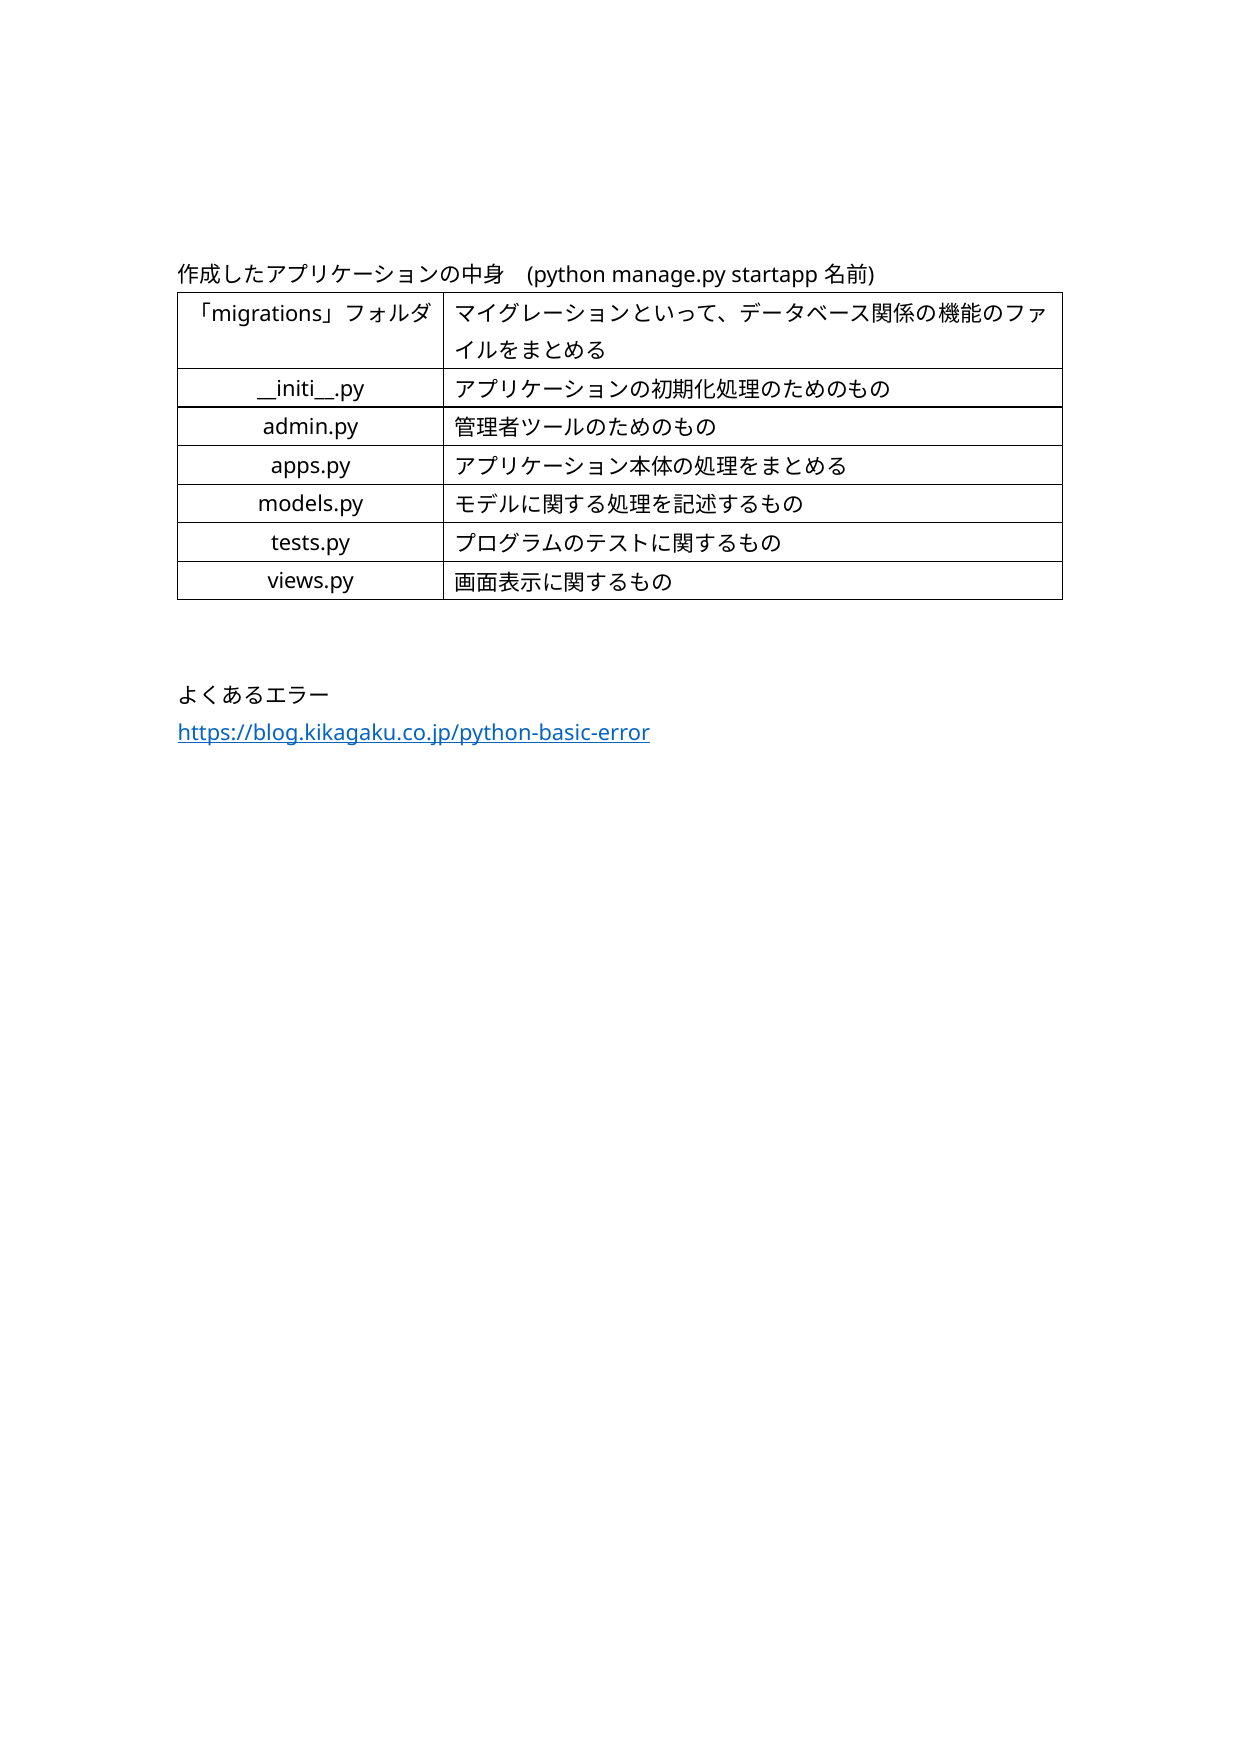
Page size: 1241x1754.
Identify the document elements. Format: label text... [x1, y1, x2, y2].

table_cell モデルに関する処理を記述するもの [444, 485, 1062, 522]
table_cell tests.py [178, 523, 443, 561]
table_header マイグレーションといって、データベース関係の機能のファイルをまとめる [444, 293, 1062, 368]
table_cell models.py [178, 485, 443, 522]
table_cell 管理者ツールのためのもの [444, 408, 1062, 445]
table_cell apps.py [178, 446, 443, 483]
table_cell プログラムのテストに関するもの [444, 523, 1062, 561]
text 作成したアプリケーションの中身 (python manage.py startapp 名前) [177, 254, 1063, 292]
text よくあるエラー [177, 675, 1063, 713]
text https://blog.kikagaku.co.jp/python-basic-error [177, 713, 1063, 750]
table_cell 画面表示に関するもの [444, 562, 1062, 599]
table_header 「migrations」フォルダ [178, 293, 443, 368]
table_cell __initi__.py [178, 369, 443, 406]
table_cell アプリケーションの初期化処理のためのもの [444, 369, 1062, 406]
table_cell views.py [178, 562, 443, 599]
table_cell アプリケーション本体の処理をまとめる [444, 446, 1062, 483]
table_cell admin.py [178, 408, 443, 445]
